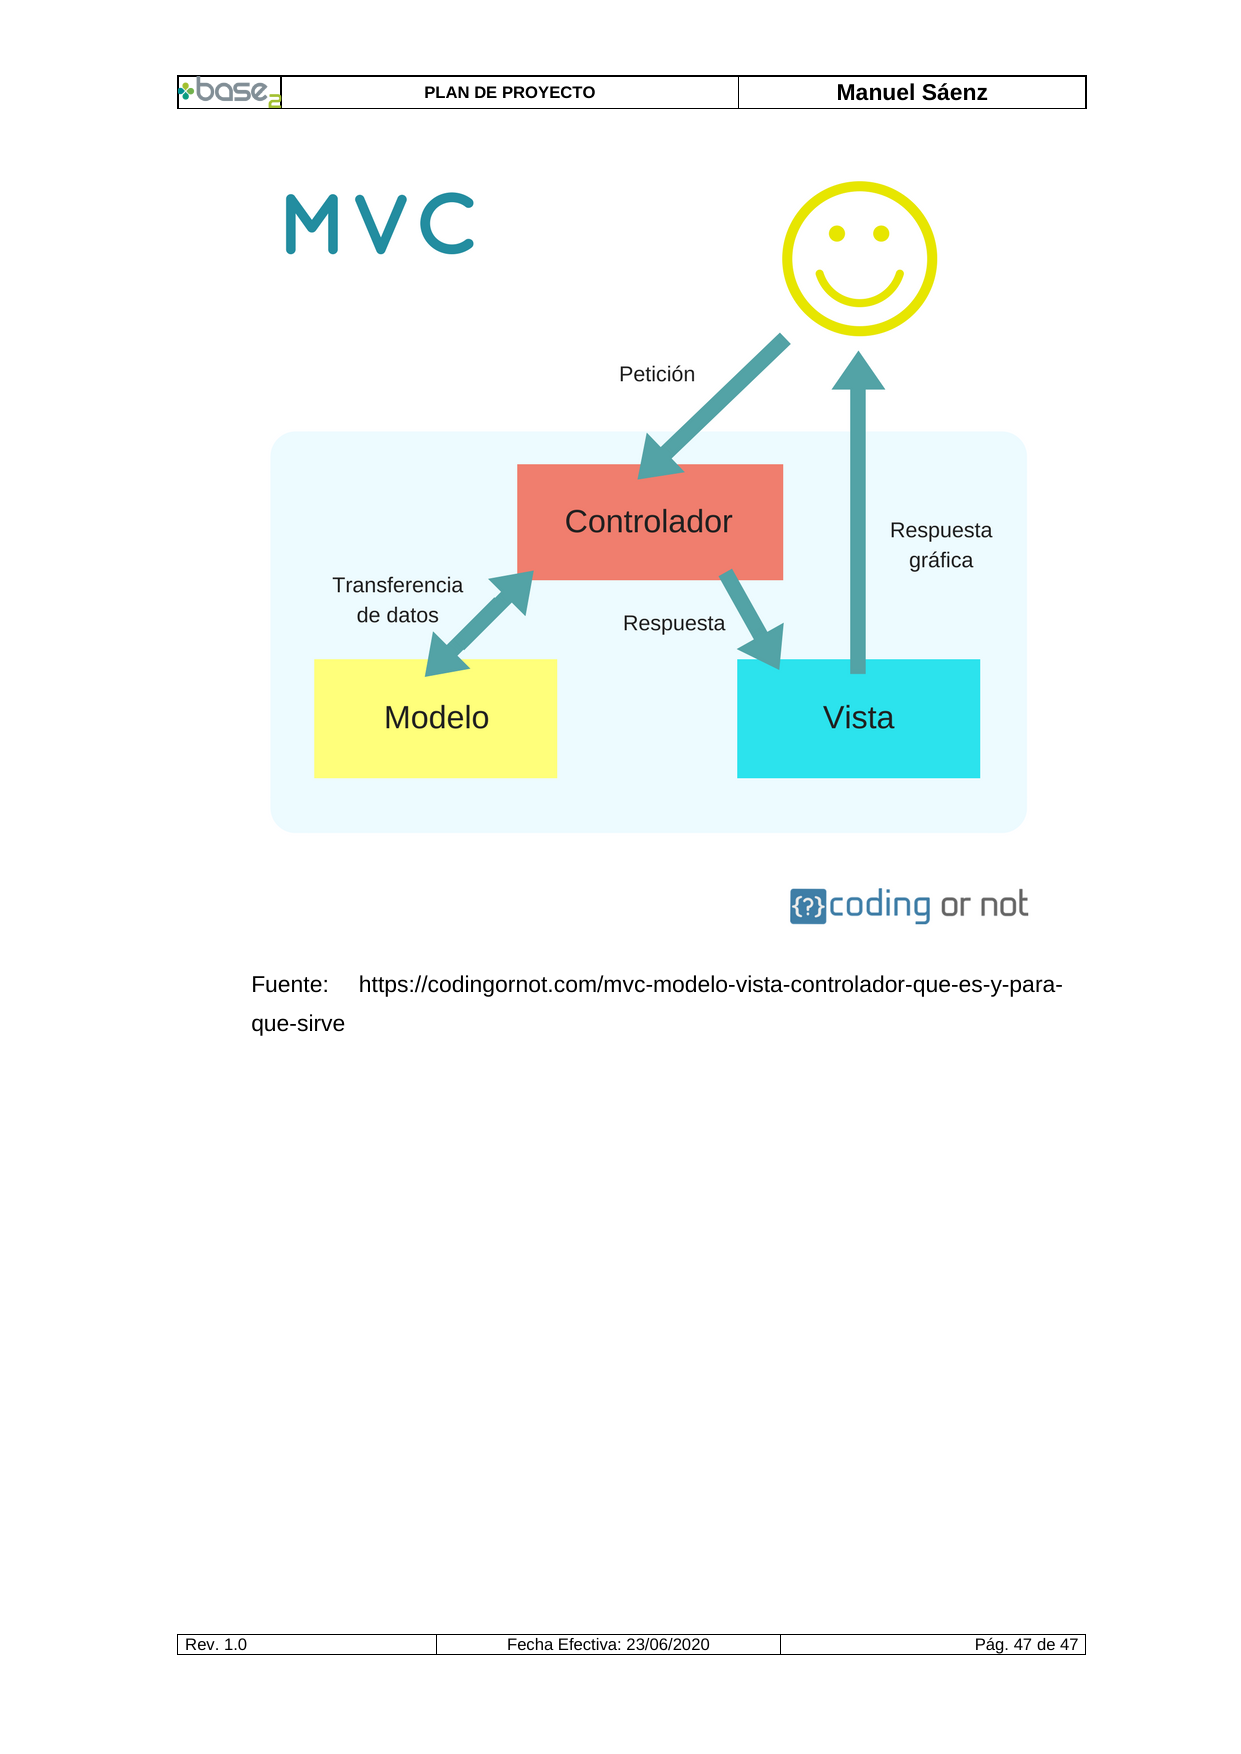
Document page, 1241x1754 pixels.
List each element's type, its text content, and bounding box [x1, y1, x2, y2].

picture [251, 147, 1050, 947]
picture [177, 76, 282, 108]
text Fuente: https://codingornot.com/mvc-modelo-vista-controlador-que-es-y-para-que-sirve [251, 971, 1063, 1037]
